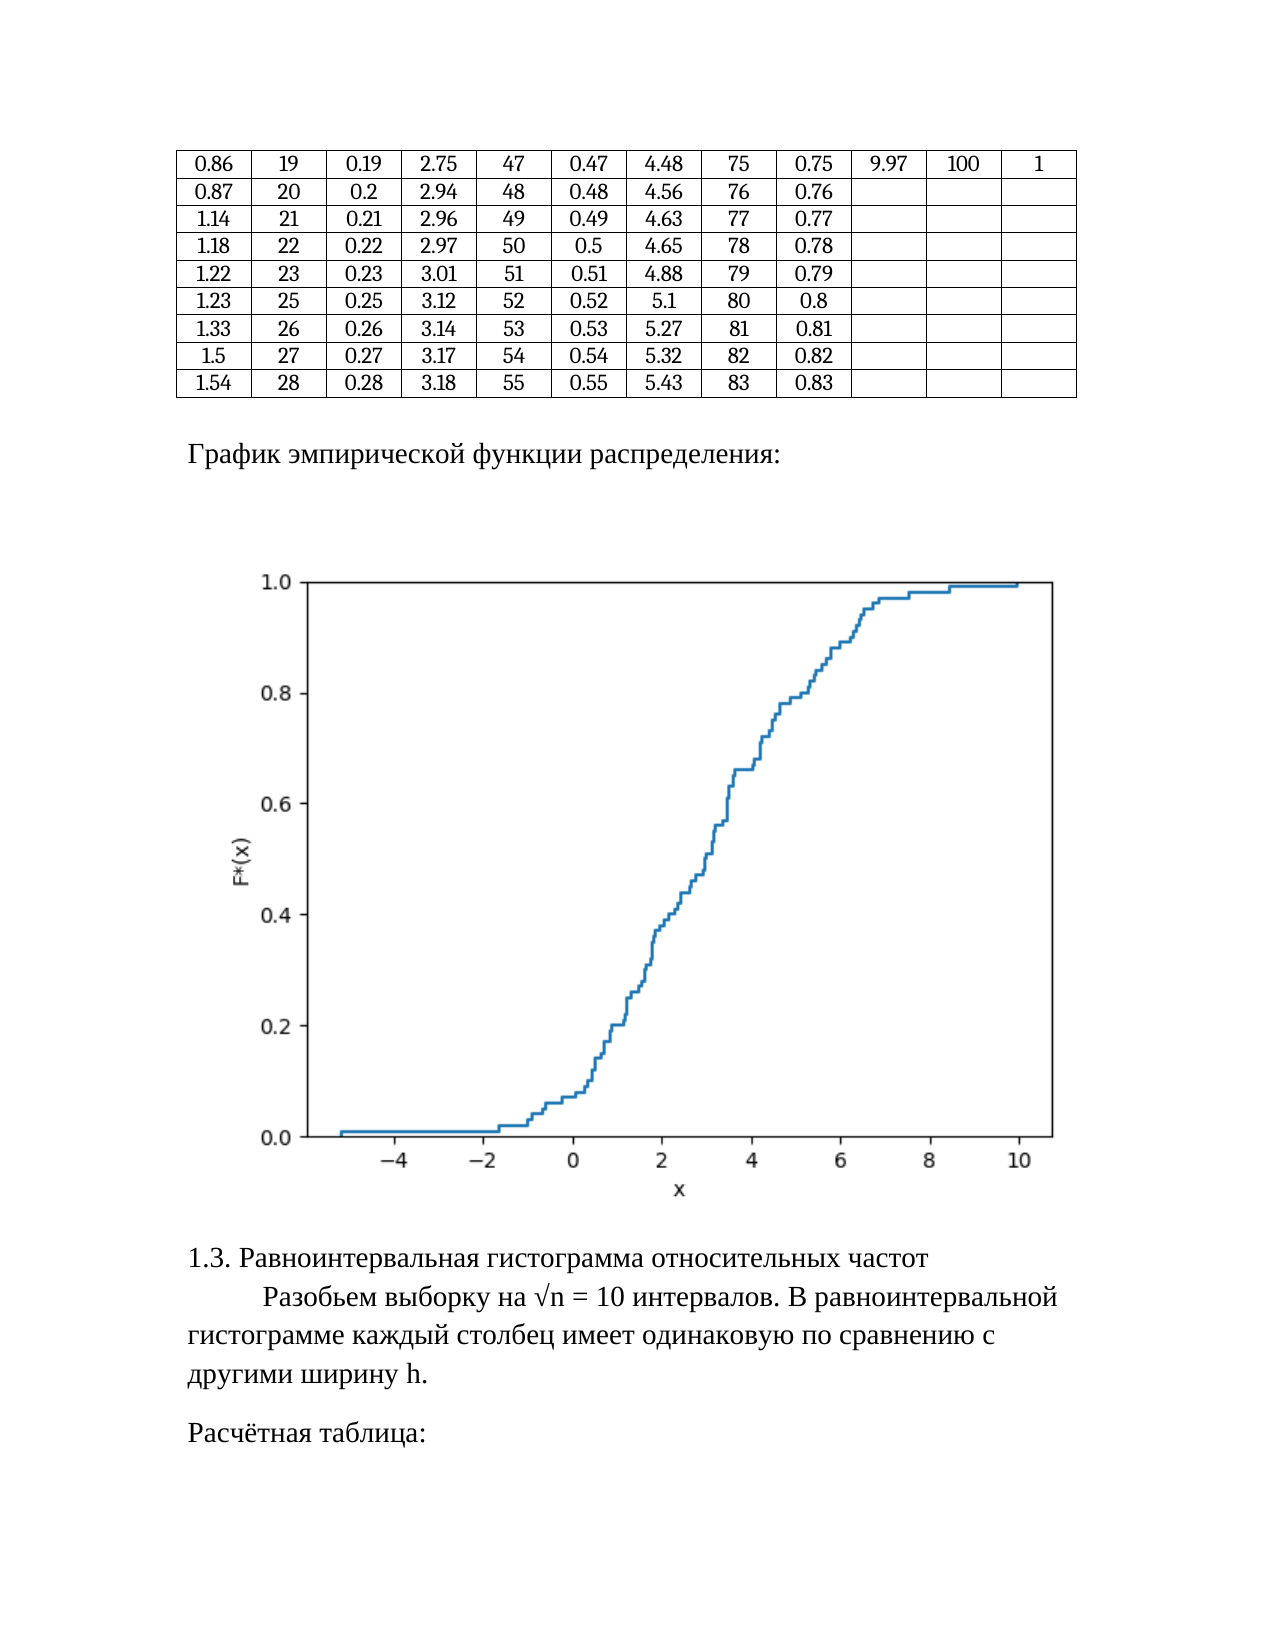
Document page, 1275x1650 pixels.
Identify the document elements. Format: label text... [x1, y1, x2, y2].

table_cell 4.56 [627, 179, 701, 205]
table_cell 3.17 [402, 343, 476, 369]
table_cell 47 [477, 151, 551, 177]
table_cell 2.94 [402, 179, 476, 205]
table_cell 0.86 [177, 151, 251, 177]
picture [187, 495, 1148, 1216]
table_cell [927, 315, 1001, 342]
table_cell 0.78 [777, 233, 851, 259]
table_cell 80 [702, 288, 776, 314]
table_cell 77 [702, 206, 776, 232]
table_cell 0.25 [327, 288, 401, 314]
table_cell 0.49 [552, 206, 626, 232]
table_cell 0.48 [552, 179, 626, 205]
table_cell 3.18 [402, 370, 476, 397]
table_cell [852, 288, 926, 314]
table_cell 48 [477, 179, 551, 205]
table_cell 19 [252, 151, 326, 177]
table_cell 0.28 [327, 370, 401, 397]
table_cell 0.76 [777, 179, 851, 205]
table_cell [852, 343, 926, 369]
table_cell 78 [702, 233, 776, 259]
table_cell 53 [477, 315, 551, 342]
table_cell 50 [477, 233, 551, 259]
table_cell 1.54 [177, 370, 251, 397]
table_cell 0.52 [552, 288, 626, 314]
table_cell 0.5 [552, 233, 626, 259]
table_cell 0.77 [777, 206, 851, 232]
table_cell 0.2 [327, 179, 401, 205]
table_cell 75 [702, 151, 776, 177]
table_cell 5.32 [627, 343, 701, 369]
table_cell [852, 206, 926, 232]
table_cell 0.19 [327, 151, 401, 177]
table_cell 0.23 [327, 261, 401, 287]
text График эмпирической функции распределения: [187, 398, 1087, 470]
table_cell [927, 206, 1001, 232]
table_cell 0.55 [552, 370, 626, 397]
table_cell 1.18 [177, 233, 251, 259]
table_cell 25 [252, 288, 326, 314]
table_cell [1002, 343, 1076, 369]
table_cell [852, 370, 926, 397]
table_cell [927, 343, 1001, 369]
table_cell 0.83 [777, 370, 851, 397]
table_cell 83 [702, 370, 776, 397]
table_cell [852, 233, 926, 259]
table_cell 9.97 [852, 151, 926, 177]
table_cell 0.8 [777, 288, 851, 314]
table_cell 22 [252, 233, 326, 259]
table_cell [852, 179, 926, 205]
table_cell 4.88 [627, 261, 701, 287]
table_cell 21 [252, 206, 326, 232]
table_cell 0.47 [552, 151, 626, 177]
table_cell 76 [702, 179, 776, 205]
table_cell 3.12 [402, 288, 476, 314]
table_cell 82 [702, 343, 776, 369]
text 1.3. Равноинтервальная гистограмма относительных частот Разобьем выборку на √n = 10 интервалов. В равноинтервальной гистограмме каждый столбец имеет одинаковую по сравнению с другими ширину h. [187, 1240, 1087, 1389]
table_cell 0.82 [777, 343, 851, 369]
table_cell 52 [477, 288, 551, 314]
table_cell 5.27 [627, 315, 701, 342]
text Расчётная таблица: [187, 1415, 1087, 1449]
table_cell 0.21 [327, 206, 401, 232]
table_cell 5.43 [627, 370, 701, 397]
table_cell 4.65 [627, 233, 701, 259]
table_cell [927, 288, 1001, 314]
table_cell 3.01 [402, 261, 476, 287]
table_cell 5.1 [627, 288, 701, 314]
table_cell 0.22 [327, 233, 401, 259]
table_cell 1.33 [177, 315, 251, 342]
table_cell 79 [702, 261, 776, 287]
table_cell 20 [252, 179, 326, 205]
table_cell 0.87 [177, 179, 251, 205]
table_cell 1.22 [177, 261, 251, 287]
table_cell [1002, 315, 1076, 342]
table_cell 28 [252, 370, 326, 397]
table_cell 0.79 [777, 261, 851, 287]
table_cell [1002, 261, 1076, 287]
table_cell 3.14 [402, 315, 476, 342]
table_cell 26 [252, 315, 326, 342]
table_cell [927, 233, 1001, 259]
table_cell [927, 261, 1001, 287]
table_cell [1002, 370, 1076, 397]
table_cell 2.96 [402, 206, 476, 232]
table_cell 100 [927, 151, 1001, 177]
table_cell 0.51 [552, 261, 626, 287]
table_cell 23 [252, 261, 326, 287]
table_cell 2.97 [402, 233, 476, 259]
table_cell 54 [477, 343, 551, 369]
table_cell 1.5 [177, 343, 251, 369]
table_cell 2.75 [402, 151, 476, 177]
table_cell 0.53 [552, 315, 626, 342]
table_cell 55 [477, 370, 551, 397]
table_cell 49 [477, 206, 551, 232]
table_cell 1 [1002, 151, 1076, 177]
table_cell 1.14 [177, 206, 251, 232]
table_cell [1002, 233, 1076, 259]
table_cell 0.81 [777, 315, 851, 342]
table_cell [1002, 179, 1076, 205]
table_cell 0.26 [327, 315, 401, 342]
table_cell [927, 370, 1001, 397]
table_cell 81 [702, 315, 776, 342]
table_cell 4.63 [627, 206, 701, 232]
table_cell 0.75 [777, 151, 851, 177]
table_cell [1002, 206, 1076, 232]
table_cell 4.48 [627, 151, 701, 177]
table_cell [852, 315, 926, 342]
table_cell 0.27 [327, 343, 401, 369]
table_cell [927, 179, 1001, 205]
table_cell 27 [252, 343, 326, 369]
table_cell 0.54 [552, 343, 626, 369]
table_cell 1.23 [177, 288, 251, 314]
table_cell [1002, 288, 1076, 314]
table_cell 51 [477, 261, 551, 287]
table_cell [852, 261, 926, 287]
